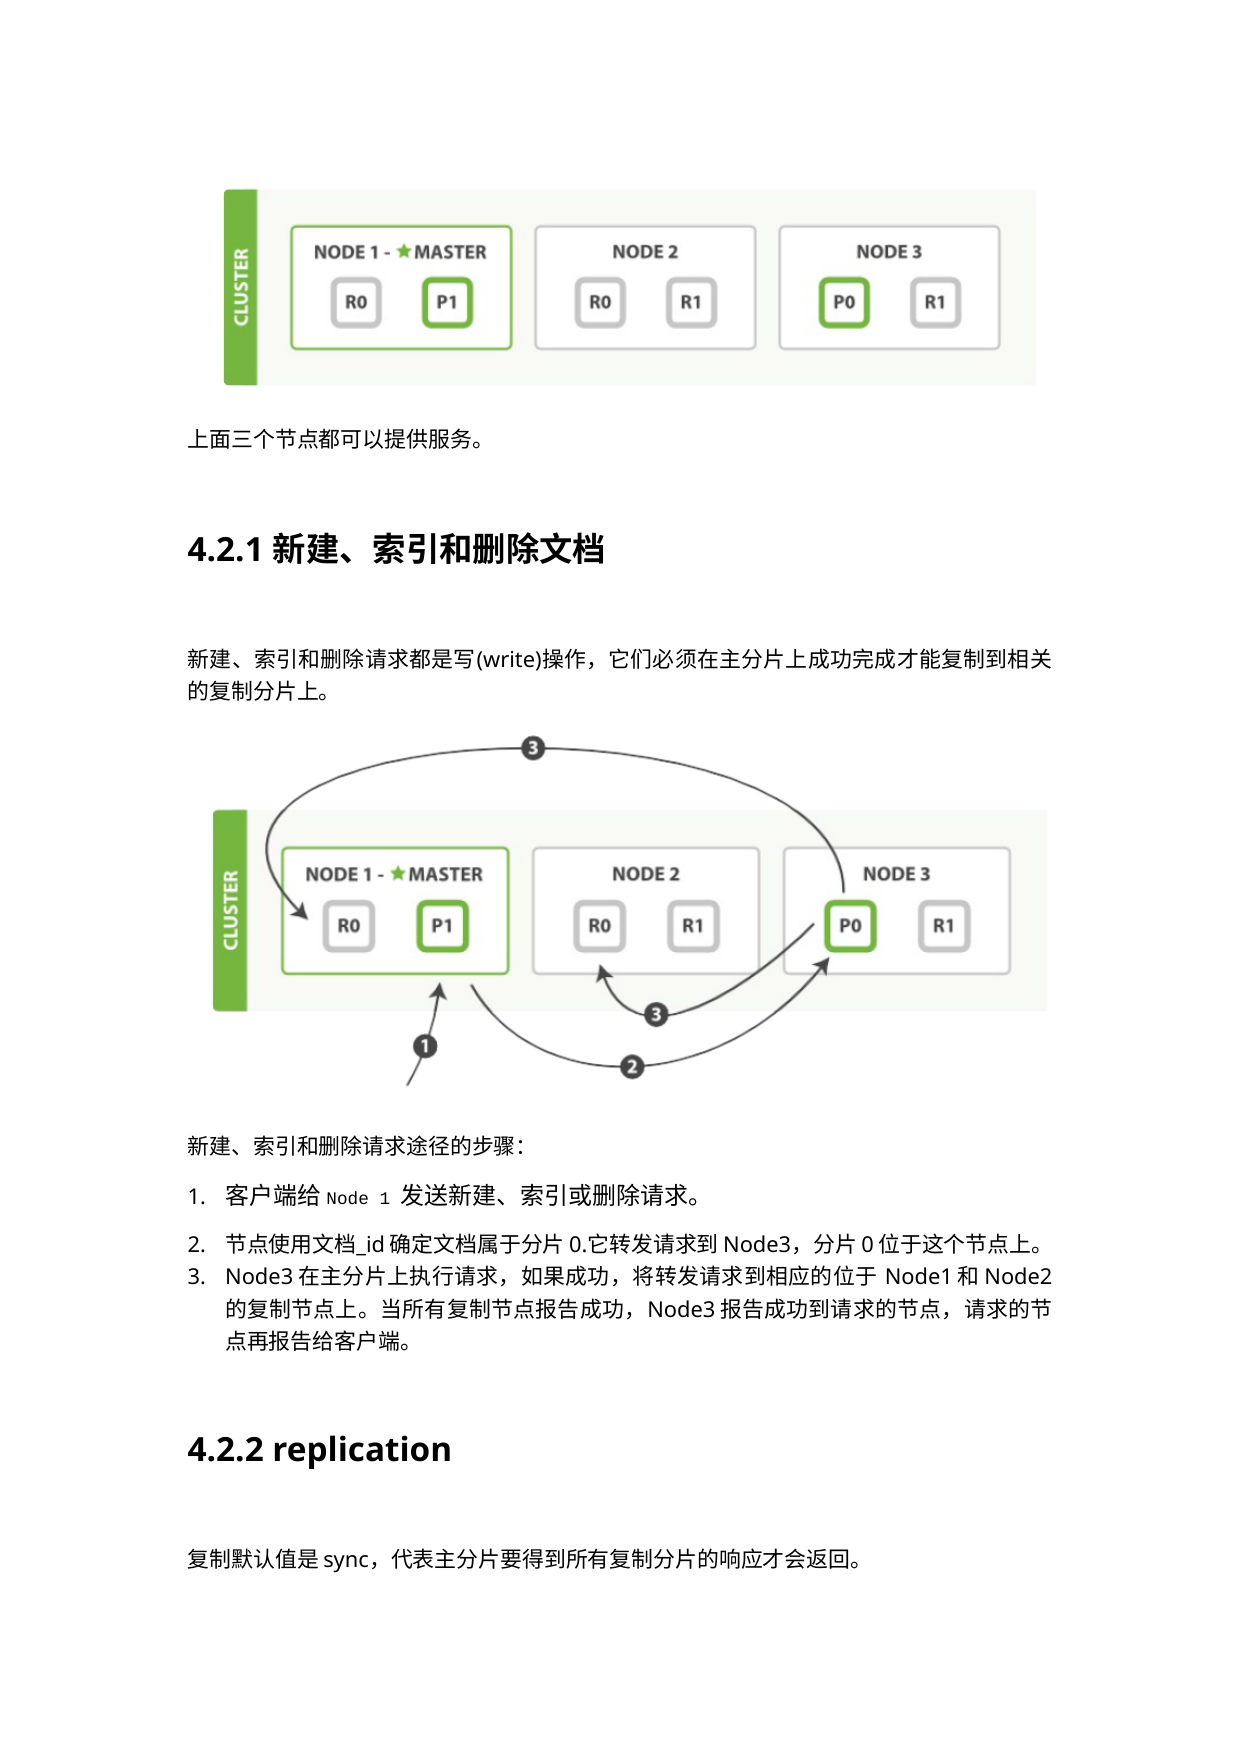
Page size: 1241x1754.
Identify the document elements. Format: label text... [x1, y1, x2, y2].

text 上面三个节点都可以提供服务。 [187, 422, 1053, 454]
text 新建、索引和删除请求都是写(write)操作，它们必须在主分片上成功完成才能复制到相关的复制分片上。 [187, 641, 1053, 706]
text 新建、索引和删除请求途径的步骤： [187, 1129, 1053, 1161]
picture [187, 162, 1053, 401]
list 客户端给 Node 1 发送新建、索引或删除请求。 [187, 1161, 1053, 1226]
picture [187, 706, 1053, 1098]
list 节点使用文档_id确定文档属于分片0.它转发请求到Node3，分片0位于这个节点上。 [187, 1226, 1053, 1259]
subtitle 4.2.1 新建、索引和删除文档 [187, 514, 1053, 579]
subtitle 4.2.2 replication [187, 1416, 1053, 1481]
list Node3在主分片上执行请求，如果成功，将转发请求到相应的位于Node1和Node2的复制节点上。当所有复制节点报告成功，Node3报告成功到请求的节点，请求的节点再报告给客户端。 [187, 1259, 1053, 1356]
text 复制默认值是sync，代表主分片要得到所有复制分片的响应才会返回。 [187, 1541, 1053, 1574]
